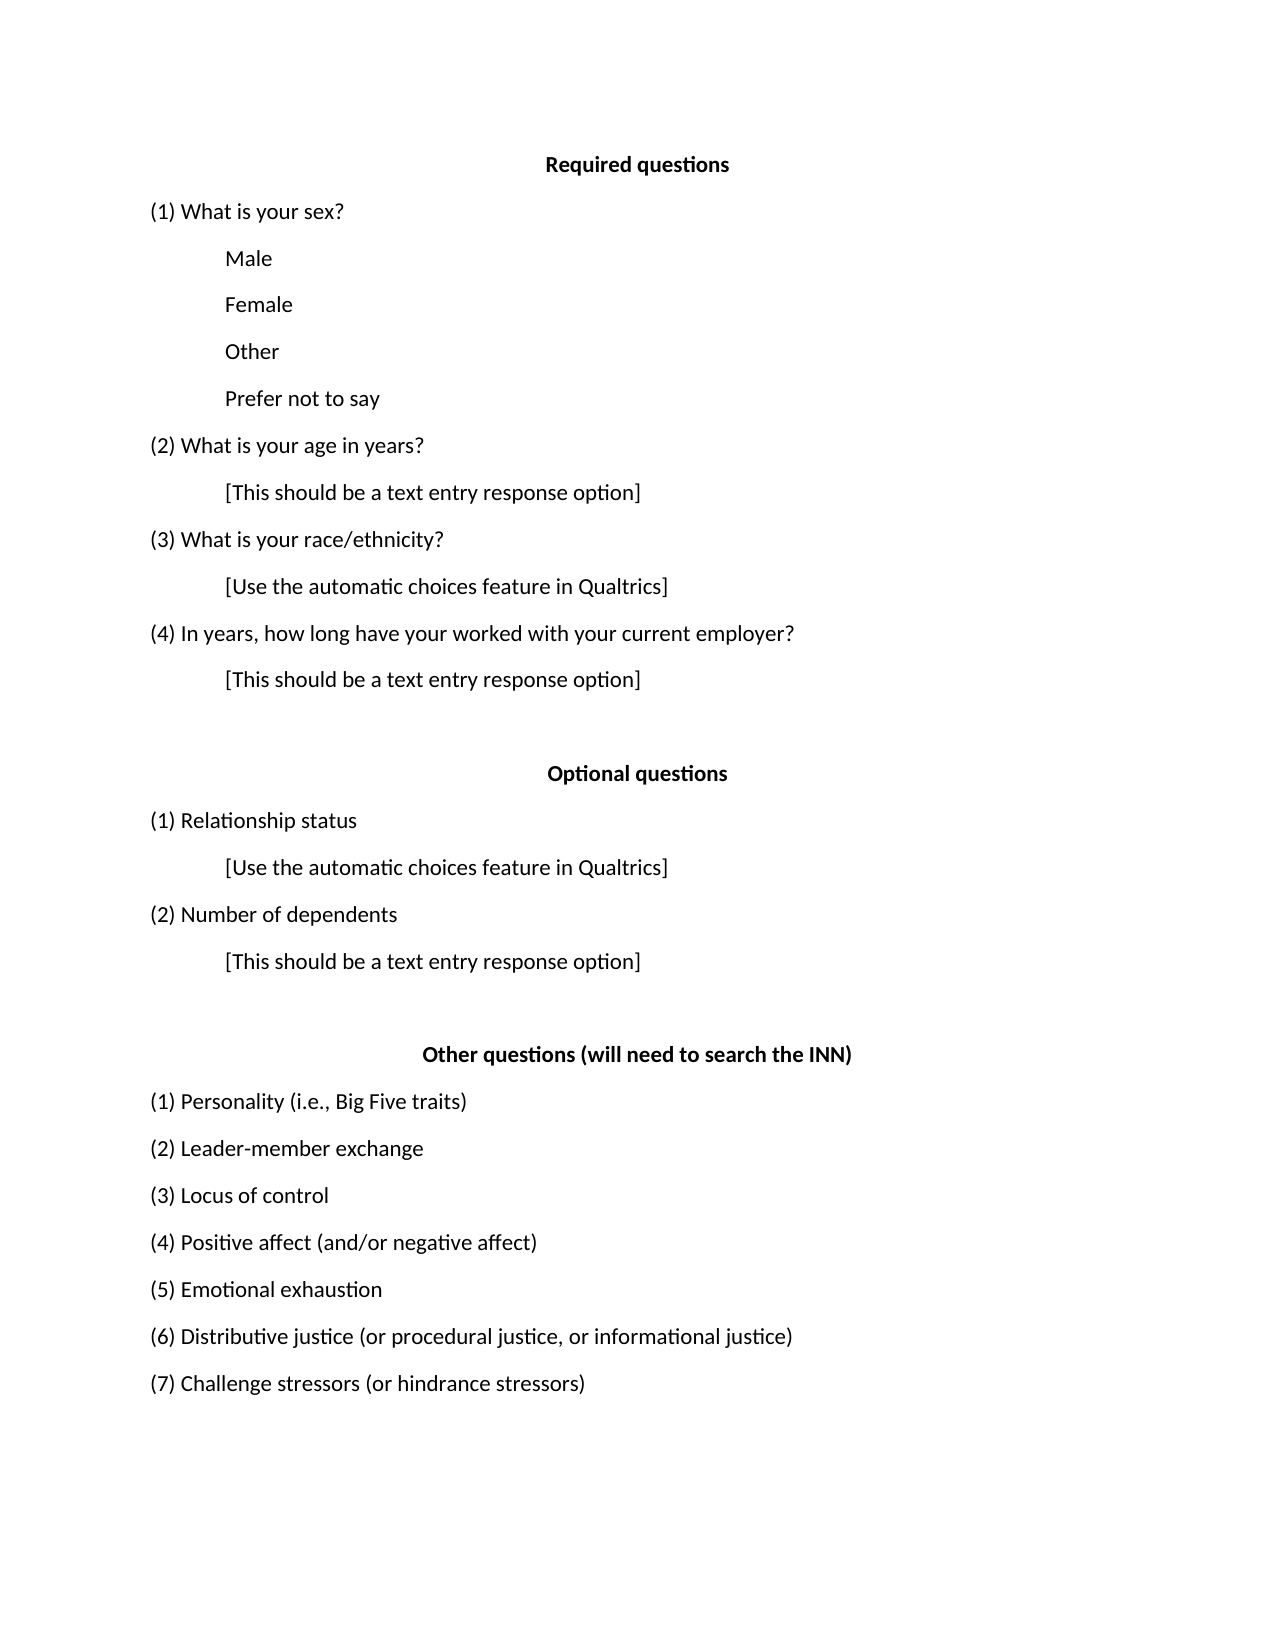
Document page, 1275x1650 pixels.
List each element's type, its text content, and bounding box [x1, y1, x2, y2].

text (4) In years, how long have your worked with your current employer? [150, 619, 1125, 647]
text (2) Number of dependents [150, 900, 1125, 928]
text (4) Positive affect (and/or negative affect) [150, 1228, 1125, 1256]
text Required questions [150, 150, 1125, 178]
text Other questions (will need to search the INN) [150, 1041, 1125, 1069]
text (5) Emotional exhaustion [150, 1275, 1125, 1303]
text (1) What is your sex? [150, 197, 1125, 225]
text (3) Locus of control [150, 1181, 1125, 1209]
text Prefer not to say [150, 384, 1125, 412]
text (2) Leader-member exchange [150, 1134, 1125, 1162]
text Other [150, 337, 1125, 366]
text (1) Personality (i.e., Big Five traits) [150, 1087, 1125, 1116]
text Optional questions [150, 759, 1125, 787]
text (6) Distributive justice (or procedural justice, or informational justice) [150, 1322, 1125, 1350]
text (7) Challenge stressors (or hindrance stressors) [150, 1369, 1125, 1397]
text [Use the automatic choices feature in Qualtrics] [150, 853, 1125, 881]
text [This should be a text entry response option] [150, 666, 1125, 694]
text (1) Relationship status [150, 806, 1125, 834]
text [Use the automatic choices feature in Qualtrics] [150, 572, 1125, 600]
text [This should be a text entry response option] [150, 947, 1125, 975]
text [This should be a text entry response option] [150, 478, 1125, 506]
text Male [150, 244, 1125, 272]
text (3) What is your race/ethnicity? [150, 525, 1125, 553]
text Female [150, 291, 1125, 319]
text (2) What is your age in years? [150, 431, 1125, 459]
